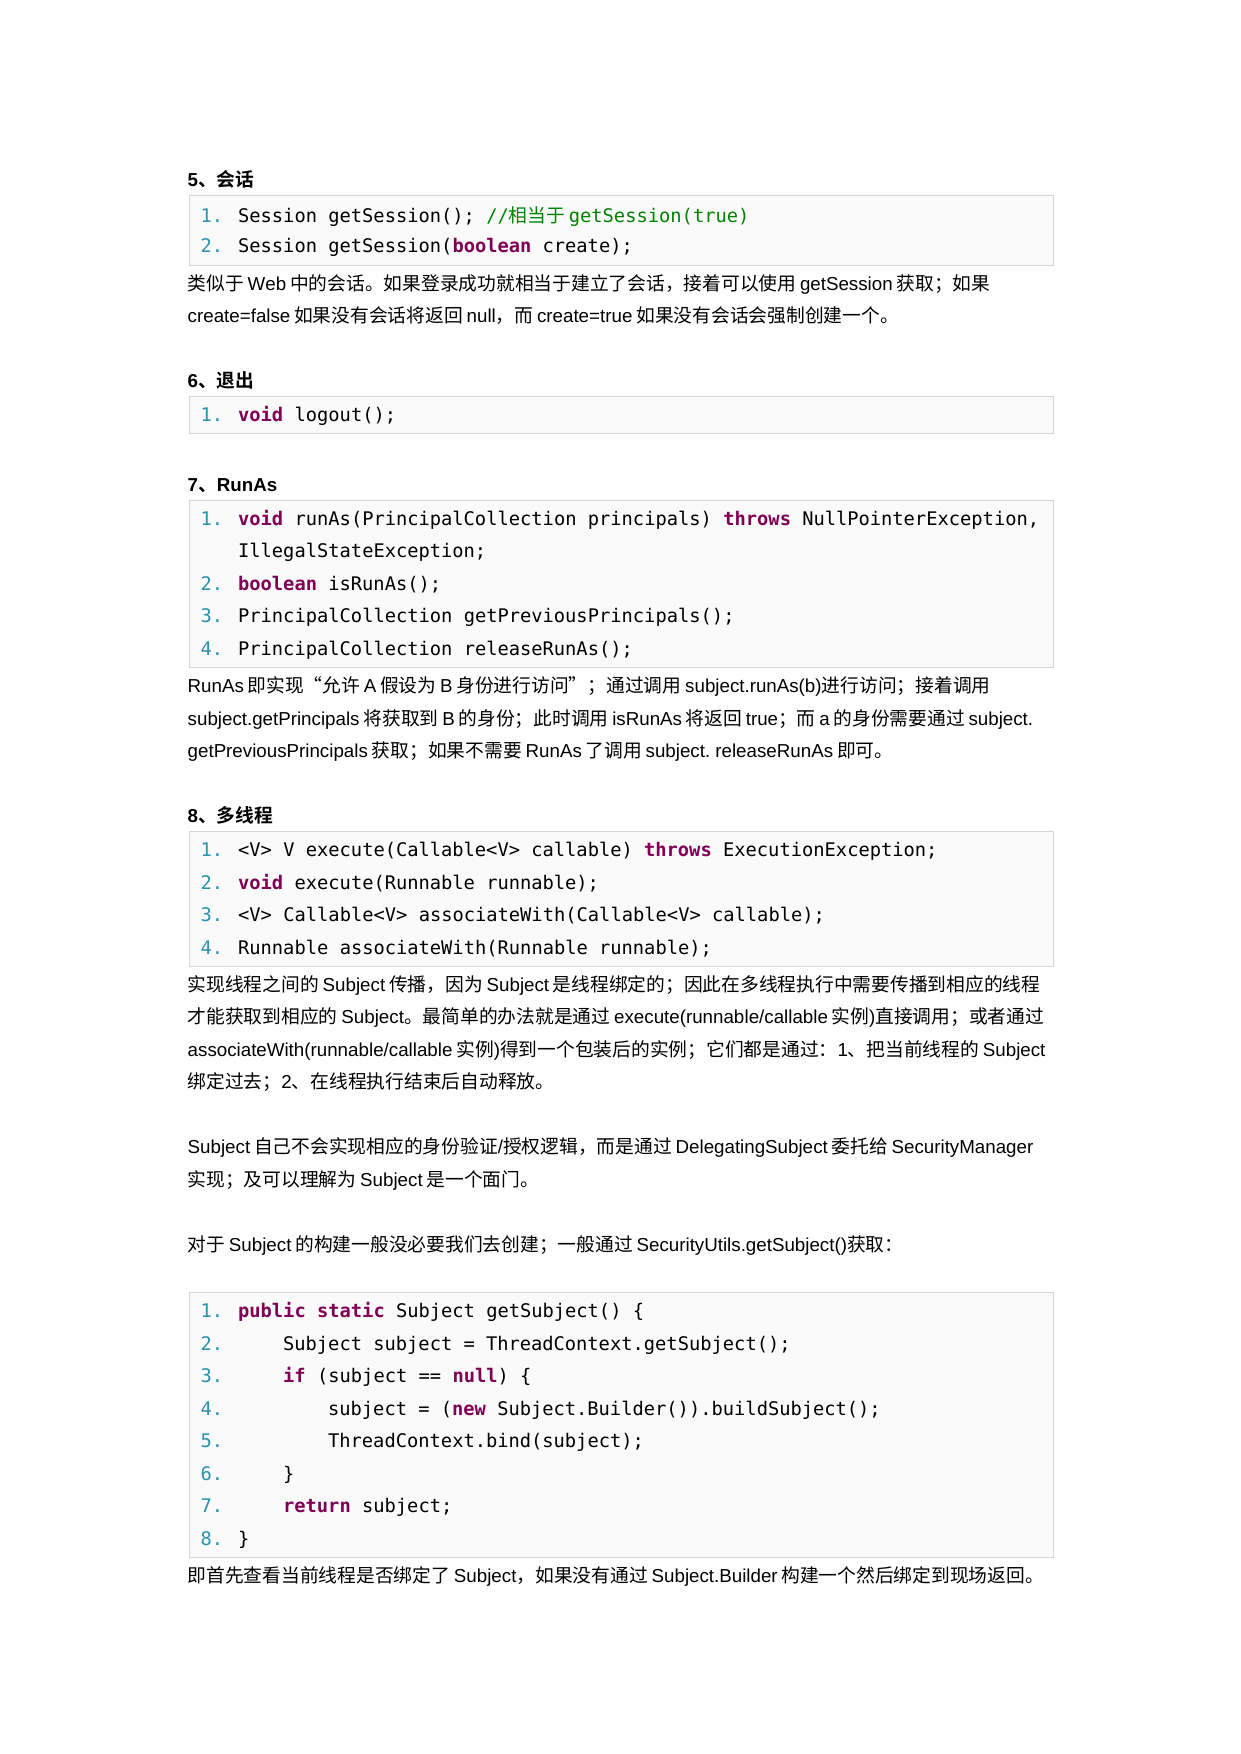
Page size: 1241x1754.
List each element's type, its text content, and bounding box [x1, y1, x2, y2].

text Subject自己不会实现相应的身份验证/授权逻辑，而是通过DelegatingSubject委托给SecurityManager实现；及可以理解为Subject是一个面门。 [187, 1129, 1053, 1194]
text 即首先查看当前线程是否绑定了Subject，如果没有通过Subject.Builder构建一个然后绑定到现场返回。 [187, 1558, 1053, 1591]
list <V> V execute(Callable<V> callable) throws ExecutionException; [190, 832, 1053, 863]
list if (subject == null) { [190, 1357, 1053, 1389]
list Runnable associateWith(Runnable runnable); [190, 928, 1053, 966]
text 5、会话 [187, 162, 1053, 194]
text 实现线程之间的Subject传播，因为Subject是线程绑定的；因此在多线程执行中需要传播到相应的线程才能获取到相应的Subject。最简单的办法就是通过execute(runnable/callable实例)直接调用；或者通过associateWith(runnable/callable实例)得到一个包装后的实例；它们都是通过：1、把当前线程的Subject绑定过去；2、在线程执行结束后自动释放。 [187, 967, 1053, 1097]
list return subject; [190, 1487, 1053, 1519]
list void execute(Runnable runnable); [190, 863, 1053, 896]
list PrincipalCollection releaseRunAs(); [190, 629, 1053, 667]
list ThreadContext.bind(subject); [190, 1422, 1053, 1454]
list Session getSession(boolean create); [190, 227, 1053, 265]
list void logout(); [190, 397, 1053, 433]
list <V> Callable<V> associateWith(Callable<V> callable); [190, 896, 1053, 928]
list Subject subject = ThreadContext.getSubject(); [190, 1324, 1053, 1357]
text 8、多线程 [187, 798, 1053, 831]
list } [190, 1519, 1053, 1557]
list void runAs(PrincipalCollection principals) throws NullPointerException, IllegalStateException; [190, 501, 1053, 564]
list boolean isRunAs(); [190, 564, 1053, 597]
text 7、RunAs [187, 467, 1053, 499]
text 6、退出 [187, 363, 1053, 396]
text RunAs即实现“允许A假设为B身份进行访问”；通过调用subject.runAs(b)进行访问；接着调用subject.getPrincipals将获取到B的身份；此时调用isRunAs将返回true；而a的身份需要通过subject. getPreviousPrincipals获取；如果不需要RunAs了调用subject. releaseRunAs即可。 [187, 668, 1053, 766]
list } [190, 1454, 1053, 1487]
list subject = (new Subject.Builder()).buildSubject(); [190, 1389, 1053, 1422]
list Session getSession(); //相当于getSession(true) [190, 196, 1053, 227]
list PrincipalCollection getPreviousPrincipals(); [190, 597, 1053, 629]
list public static Subject getSubject() { [190, 1293, 1053, 1324]
text 类似于Web中的会话。如果登录成功就相当于建立了会话，接着可以使用getSession获取；如果create=false如果没有会话将返回null，而create=true如果没有会话会强制创建一个。 [187, 266, 1053, 331]
text 对于Subject的构建一般没必要我们去创建；一般通过SecurityUtils.getSubject()获取： [187, 1227, 1053, 1259]
